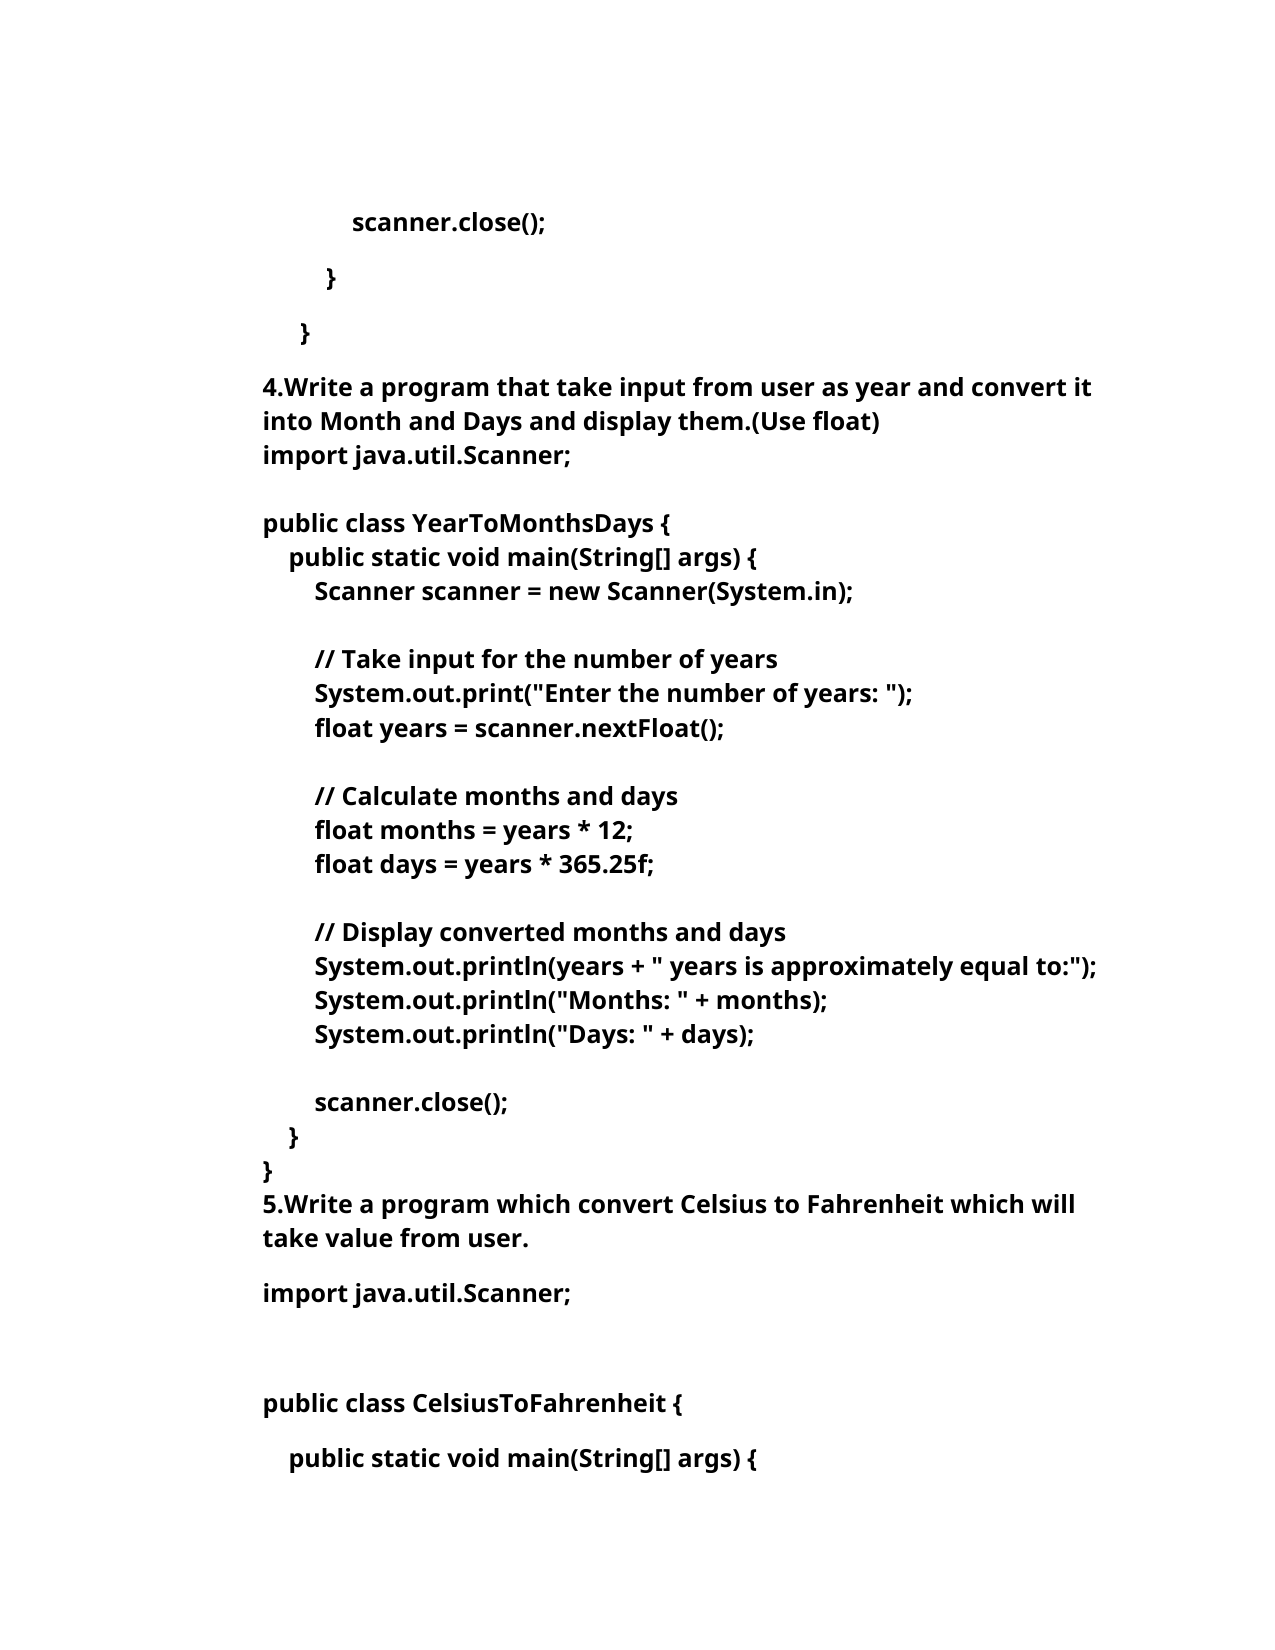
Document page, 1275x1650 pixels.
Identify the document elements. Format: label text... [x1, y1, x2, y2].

text System.out.println("Months: " + months); [262, 983, 1125, 1017]
text float months = years * 12; [262, 812, 1125, 846]
text public static void main(String[] args) { [262, 1441, 1125, 1475]
text import java.util.Scanner; [262, 1276, 1125, 1310]
text scanner.close(); [300, 205, 1125, 239]
text float days = years * 365.25f; [262, 846, 1125, 881]
text import java.util.Scanner; [262, 438, 1125, 472]
text // Display converted months and days [262, 914, 1125, 949]
text System.out.print("Enter the number of years: "); [262, 676, 1125, 710]
text System.out.println(years + " years is approximately equal to:"); [262, 949, 1125, 983]
text } [262, 1119, 1125, 1153]
text Scanner scanner = new Scanner(System.in); [262, 574, 1125, 608]
text // Take input for the number of years [262, 642, 1125, 676]
text } [300, 315, 1125, 349]
text public class YearToMonthsDays { [262, 506, 1125, 540]
text System.out.println("Days: " + days); [262, 1017, 1125, 1051]
text 5.Write a program which convert Celsius to Fahrenheit which will take value from user. [262, 1187, 1125, 1255]
text } [262, 1153, 1125, 1187]
text // Calculate months and days [262, 778, 1125, 812]
text public class CelsiusToFahrenheit { [262, 1386, 1125, 1420]
text 4.Write a program that take input from user as year and convert it into Month and Days and display them.(Use float) [262, 369, 1125, 438]
text } [300, 260, 1125, 294]
text float years = scanner.nextFloat(); [262, 710, 1125, 744]
text public static void main(String[] args) { [262, 540, 1125, 574]
text scanner.close(); [262, 1085, 1125, 1119]
